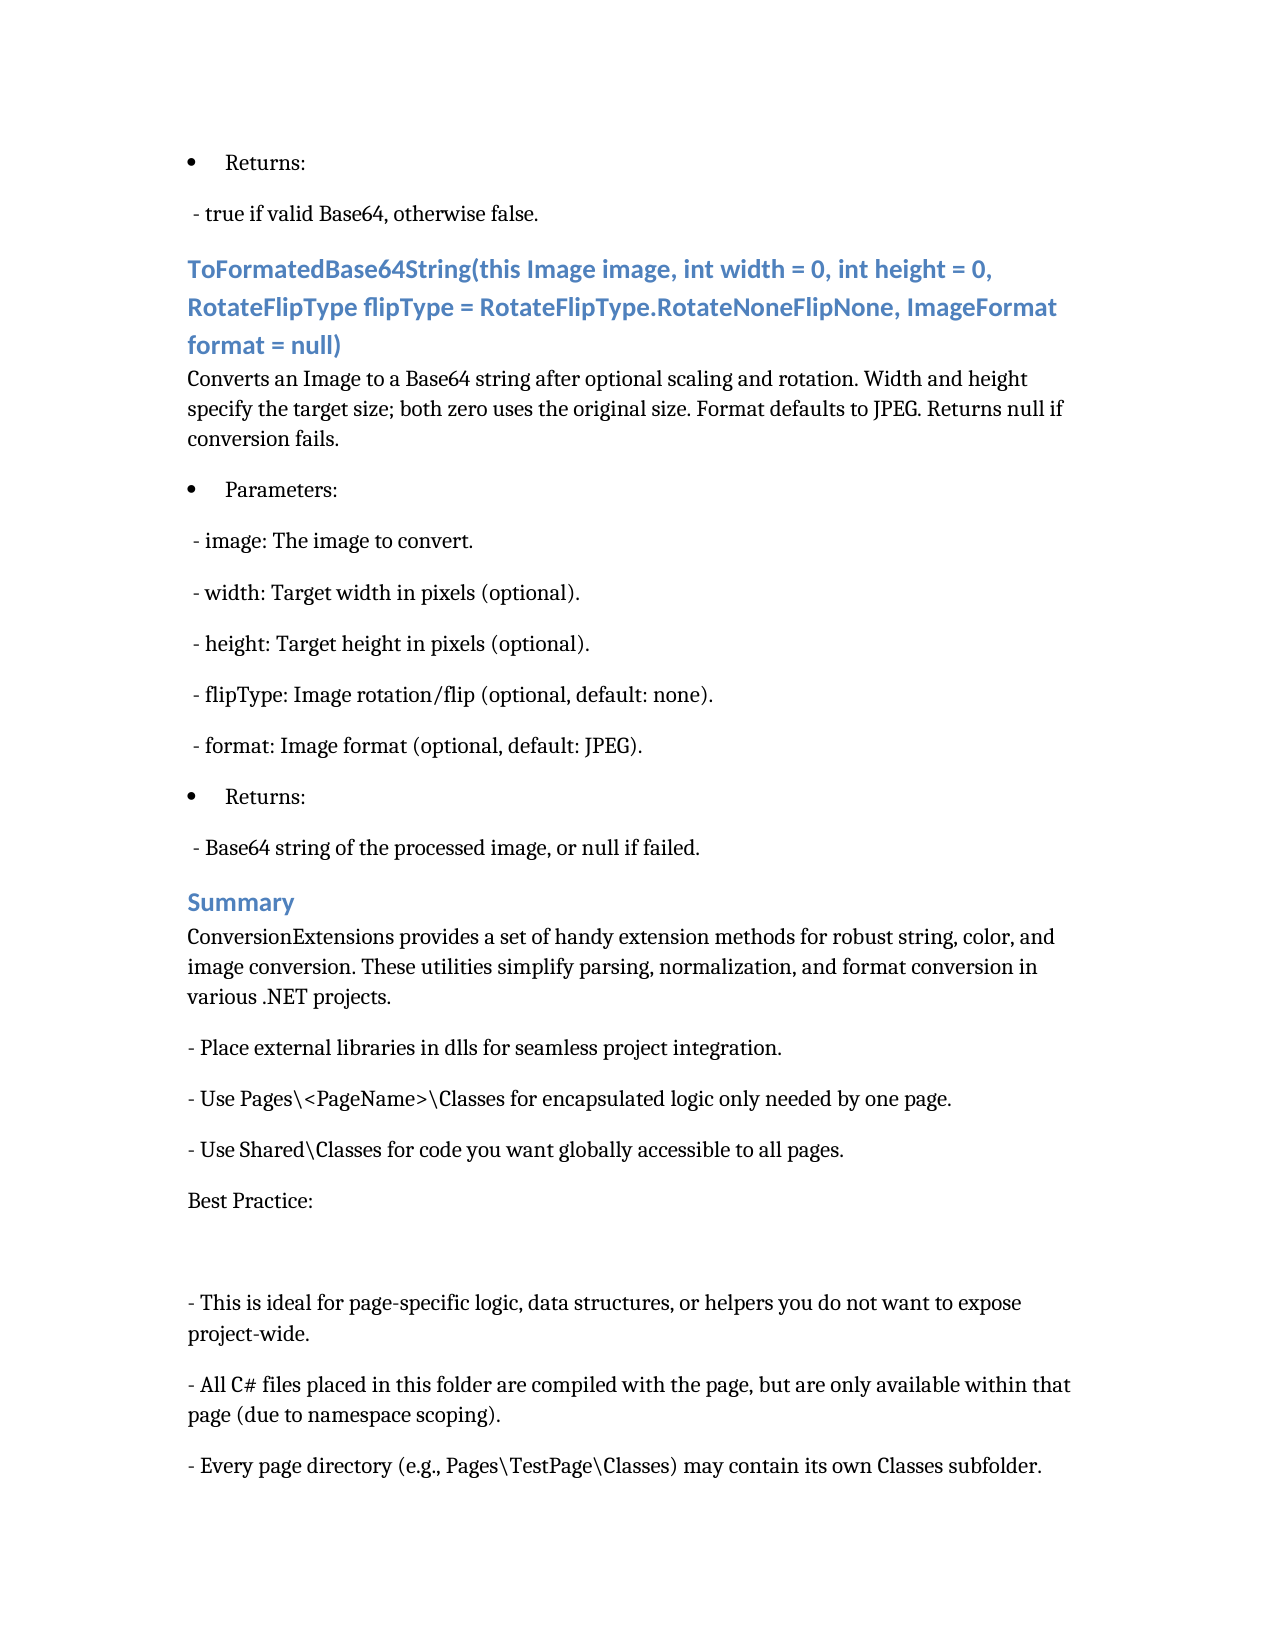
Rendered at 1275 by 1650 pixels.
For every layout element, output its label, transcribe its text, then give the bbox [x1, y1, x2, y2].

list Returns: [187, 150, 1087, 176]
text - All C# files placed in this folder are compiled with the page, but are only available within that page (due to namespace scoping). [187, 1371, 1087, 1428]
text - Base64 string of the processed image, or null if failed. [187, 834, 1087, 861]
text - width: Target width in pixels (optional). [187, 579, 1087, 606]
text - flipType: Image rotation/flip (optional, default: none). [187, 681, 1087, 708]
text Best Practice: [187, 1188, 1087, 1214]
list Parameters: [187, 477, 1087, 504]
text - image: The image to convert. [187, 528, 1087, 555]
text - Use Shared\Classes for code you want globally accessible to all pages. [187, 1137, 1087, 1163]
text - Use Pages\<PageName>\Classes for encapsulated logic only needed by one page. [187, 1086, 1087, 1112]
subtitle Summary [187, 886, 1087, 919]
text - height: Target height in pixels (optional). [187, 630, 1087, 657]
text - true if valid Base64, otherwise false. [187, 201, 1087, 227]
text Converts an Image to a Base64 string after optional scaling and rotation. Width and height specify the target size; both zero uses the original size. Format defaults to JPEG. Returns null if conversion fails. [187, 366, 1087, 453]
subtitle ToFormatedBase64String(this Image image, int width = 0, int height = 0, RotateFlipType flipType = RotateFlipType.RotateNoneFlipNone, ImageFormat format = null) [187, 252, 1087, 361]
text - Every page directory (e.g., Pages\TestPage\Classes) may contain its own Classes subfolder. [187, 1453, 1087, 1479]
list Returns: [187, 783, 1087, 810]
text - This is ideal for page-specific logic, data structures, or helpers you do not want to expose project-wide. [187, 1290, 1087, 1347]
text - format: Image format (optional, default: JPEG). [187, 732, 1087, 759]
text ConversionExtensions provides a set of handy extension methods for robust string, color, and image conversion. These utilities simplify parsing, normalization, and format conversion in various .NET projects. [187, 923, 1087, 1010]
text - Place external libraries in dlls for seamless project integration. [187, 1035, 1087, 1061]
